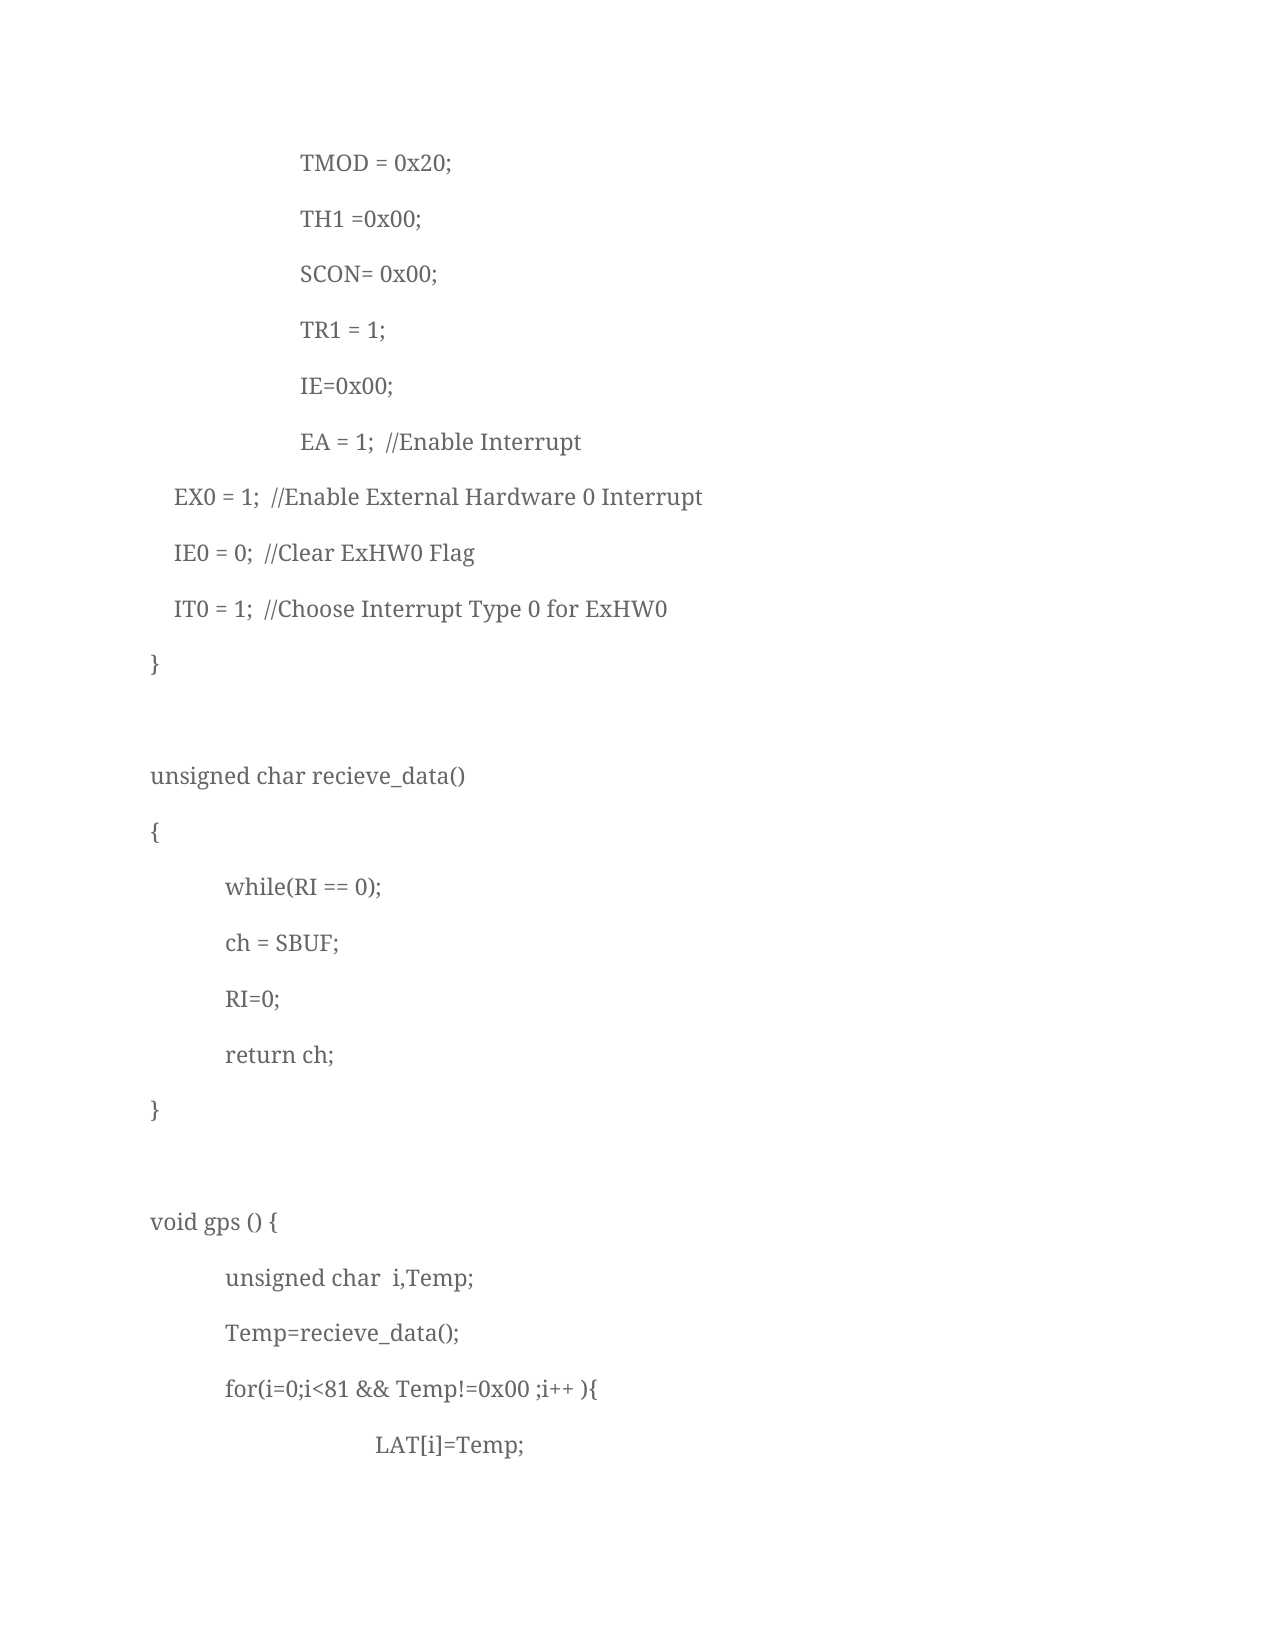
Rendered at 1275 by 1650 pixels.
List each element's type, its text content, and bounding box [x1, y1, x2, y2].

text EX0 = 1; //Enable External Hardware 0 Interrupt [150, 484, 1125, 511]
text SCON= 0x00; [150, 261, 1125, 288]
text TR1 = 1; [150, 317, 1125, 344]
text for(i=0;i<81 && Temp!=0x00 ;i++ ){ [150, 1376, 1125, 1403]
text void gps () { [150, 1209, 1125, 1236]
text EA = 1; //Enable Interrupt [150, 429, 1125, 456]
text IT0 = 1; //Choose Interrupt Type 0 for ExHW0 [150, 596, 1125, 623]
text unsigned char recieve_data() [150, 763, 1125, 790]
text TMOD = 0x20; [150, 150, 1125, 177]
text { [150, 819, 1125, 846]
text LAT[i]=Temp; [150, 1432, 1125, 1459]
text ch = SBUF; [150, 930, 1125, 957]
text IE0 = 0; //Clear ExHW0 Flag [150, 540, 1125, 567]
text IE=0x00; [150, 373, 1125, 400]
text } [150, 652, 1125, 678]
text TH1 =0x00; [150, 206, 1125, 233]
text return ch; [150, 1042, 1125, 1068]
text while(RI == 0); [150, 874, 1125, 901]
text } [150, 1097, 1125, 1124]
text RI=0; [150, 986, 1125, 1013]
text unsigned char i,Temp; [150, 1264, 1125, 1291]
text Temp=recieve_data(); [150, 1320, 1125, 1347]
